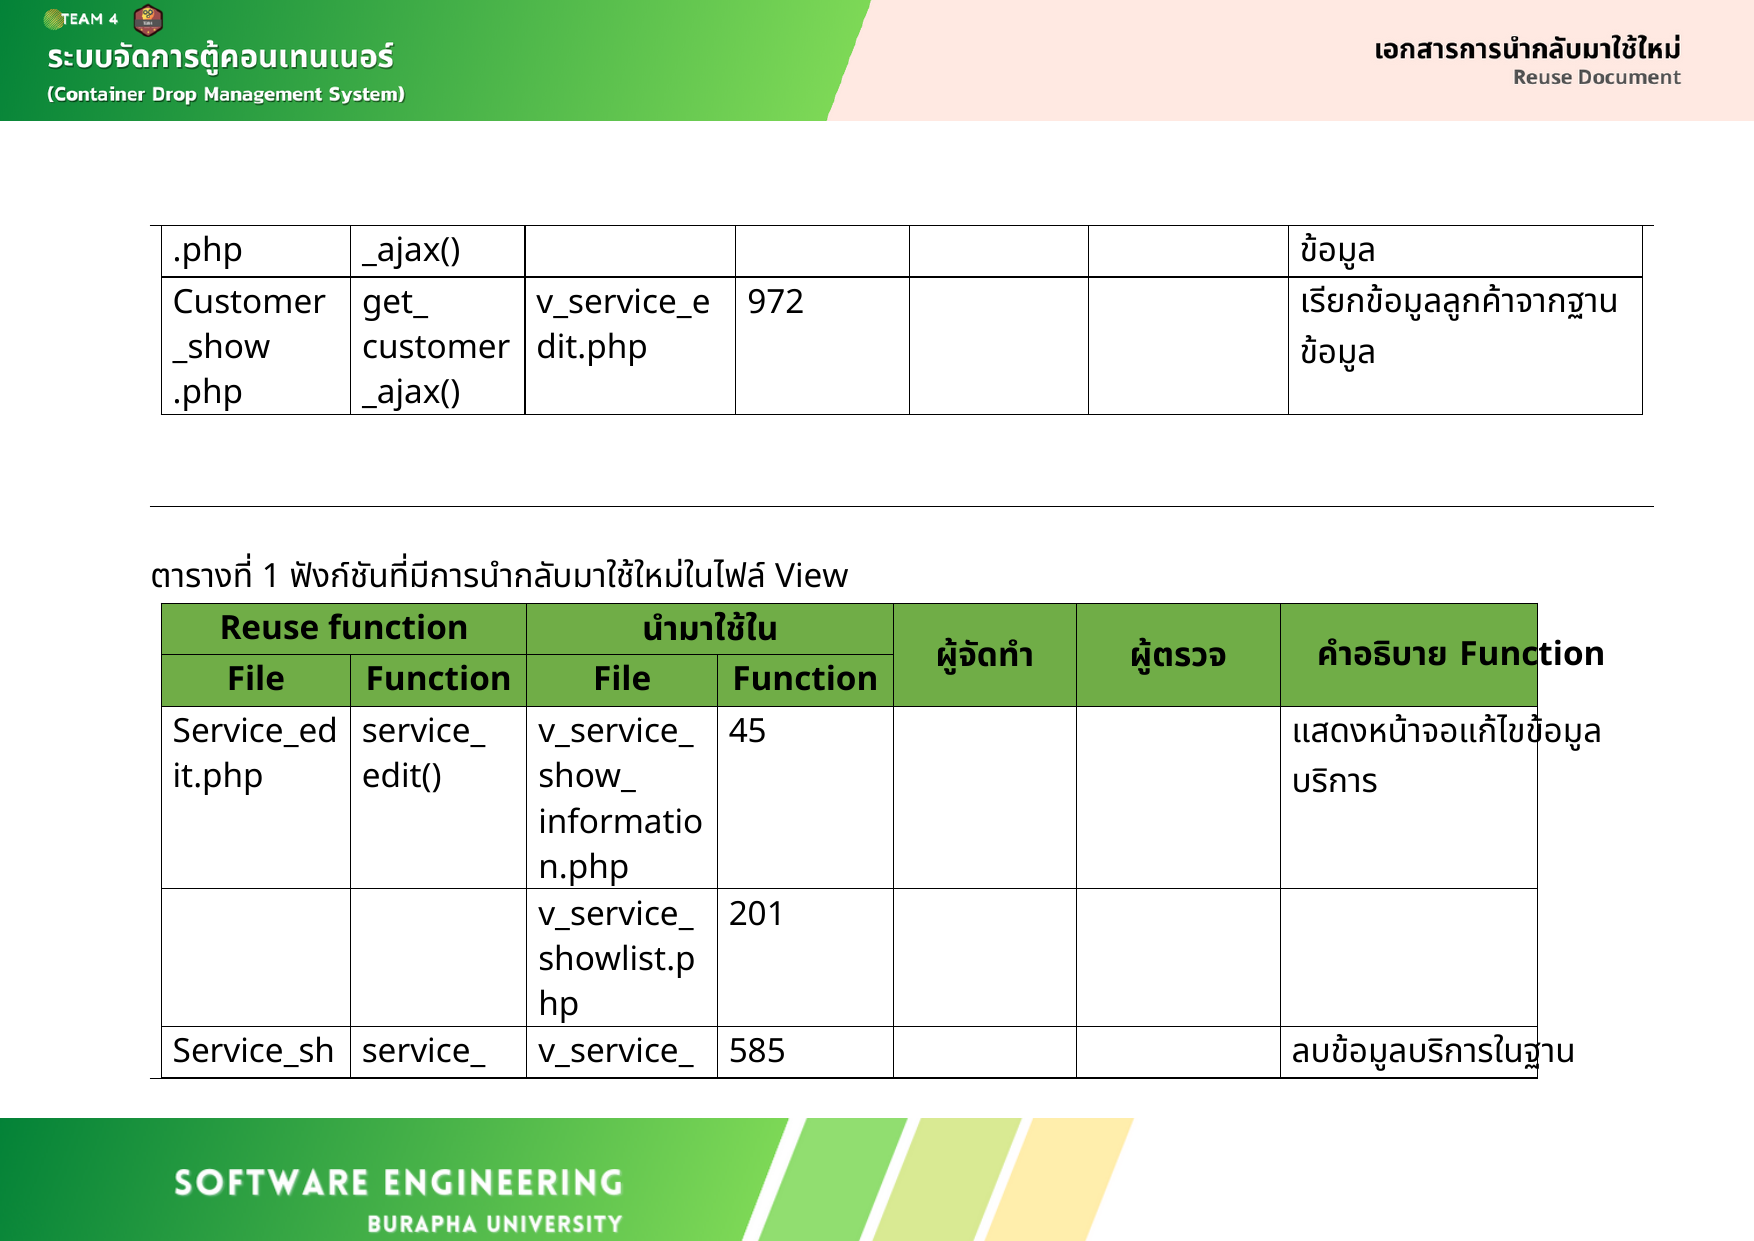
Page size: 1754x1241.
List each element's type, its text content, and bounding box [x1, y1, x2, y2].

table_header ตารางที่ 1 ฟังก์ชันที่มีการนำกลับมาใช้ใหม่ในไฟล์ View [150, 552, 1537, 1078]
picture [0, 1118, 1754, 1241]
picture [0, 0, 1754, 121]
table_header ตารางที่ 1 ฟังก์ชันที่มีการนำกลับมาใช้ใหม่ในไฟล์ View [150, 226, 1654, 506]
